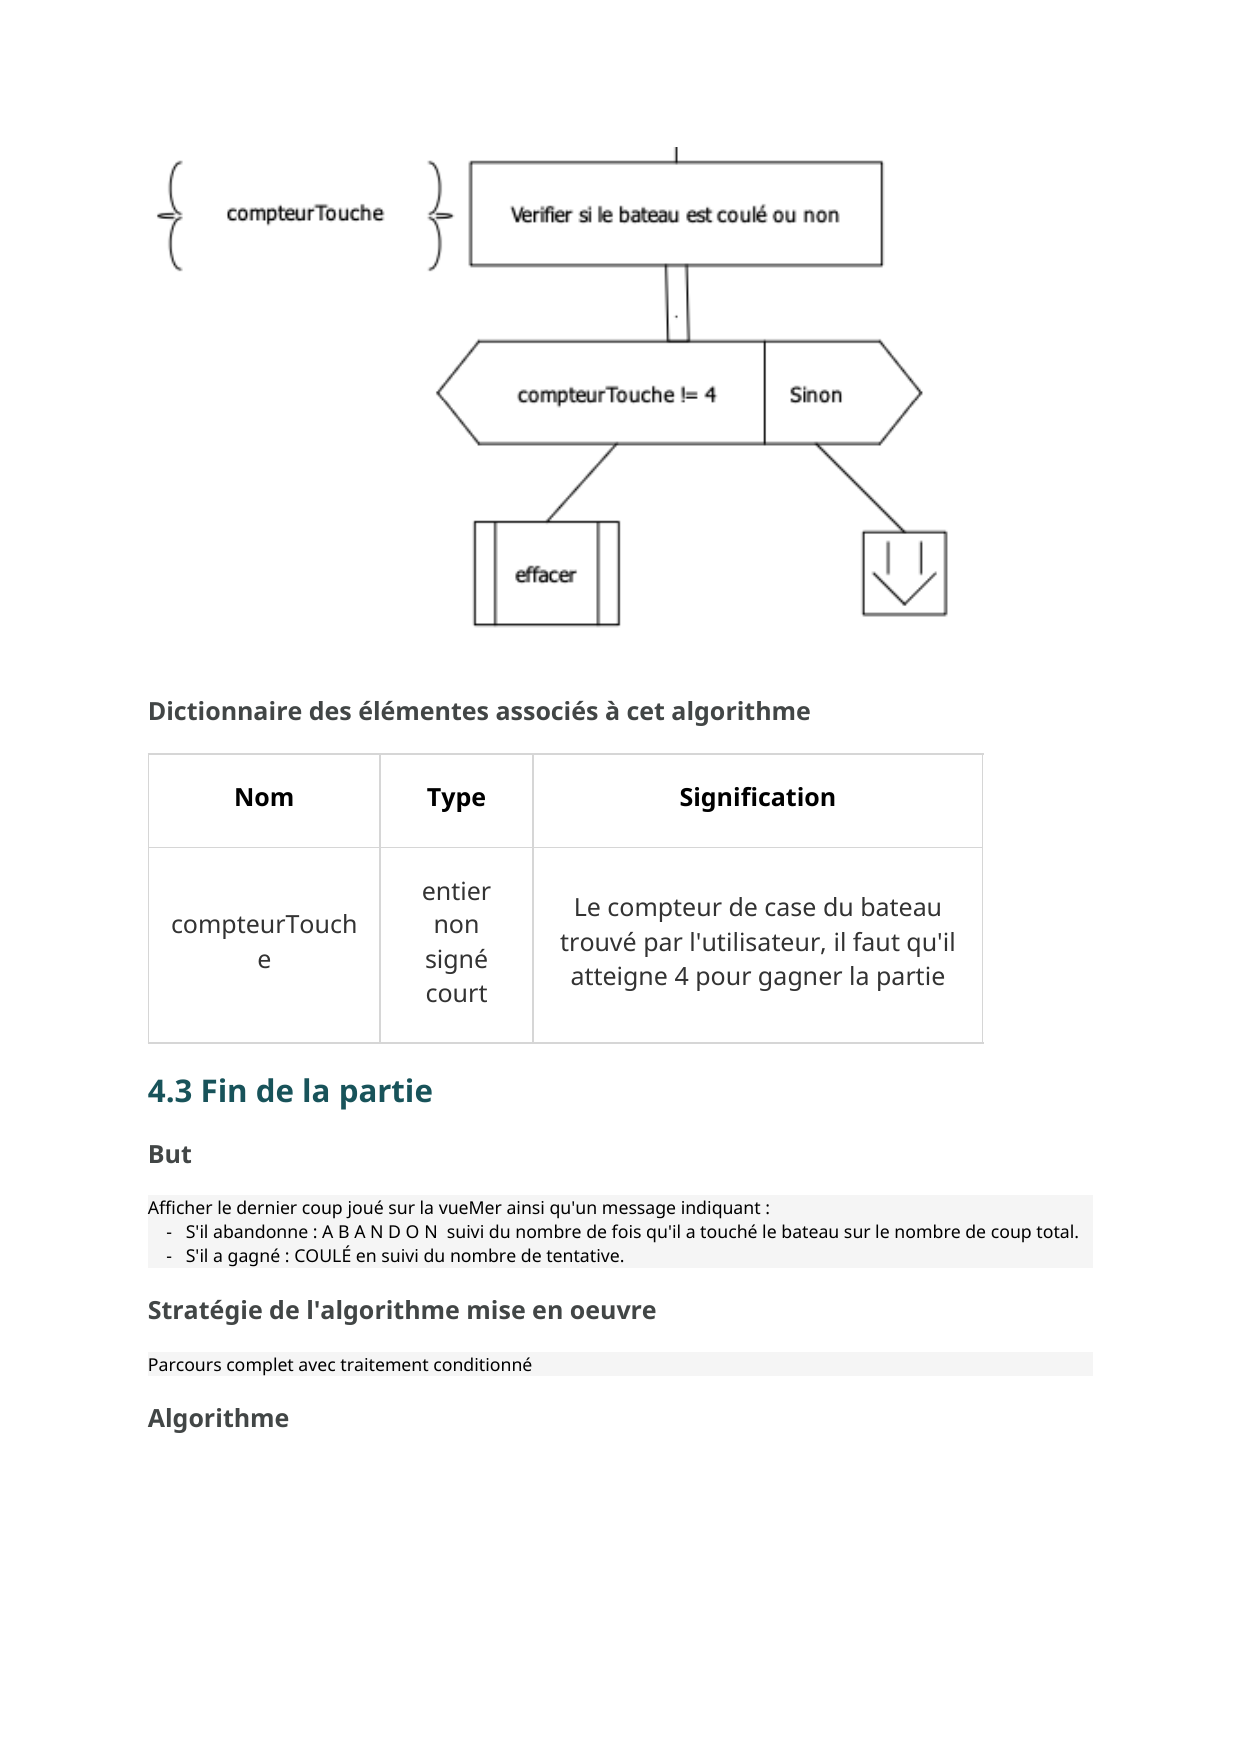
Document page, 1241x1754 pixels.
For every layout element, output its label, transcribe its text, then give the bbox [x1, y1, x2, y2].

table_header Type [381, 755, 532, 847]
table_cell entier non signé court [381, 848, 532, 1042]
table_header Nom [149, 755, 379, 847]
table_cell compteurTouche [149, 848, 379, 1042]
text 4.3 Fin de la partie [148, 1069, 1093, 1111]
text Parcours complet avec traitement conditionné [148, 1352, 1093, 1376]
text Algorithme [148, 1401, 1093, 1435]
text Stratégie de l'algorithme mise en oeuvre [148, 1293, 1093, 1327]
text - S'il abandonne : A B A N D O N suivi du nombre de fois qu'il a touché le bateau sur le nombre de coup total. [148, 1219, 1093, 1244]
picture [147, 147, 1018, 669]
text Dictionnaire des élémentes associés à cet algorithme [148, 694, 1093, 728]
text But [148, 1136, 1093, 1170]
table_header Signification [534, 755, 982, 847]
table_cell Le compteur de case du bateau trouvé par l'utilisateur, il faut qu'il atteigne 4 pour gagner la partie [534, 848, 982, 1042]
text Afficher le dernier coup joué sur la vueMer ainsi qu'un message indiquant : [148, 1195, 1093, 1219]
text - S'il a gagné : COULÉ en suivi du nombre de tentative. [148, 1244, 1093, 1268]
